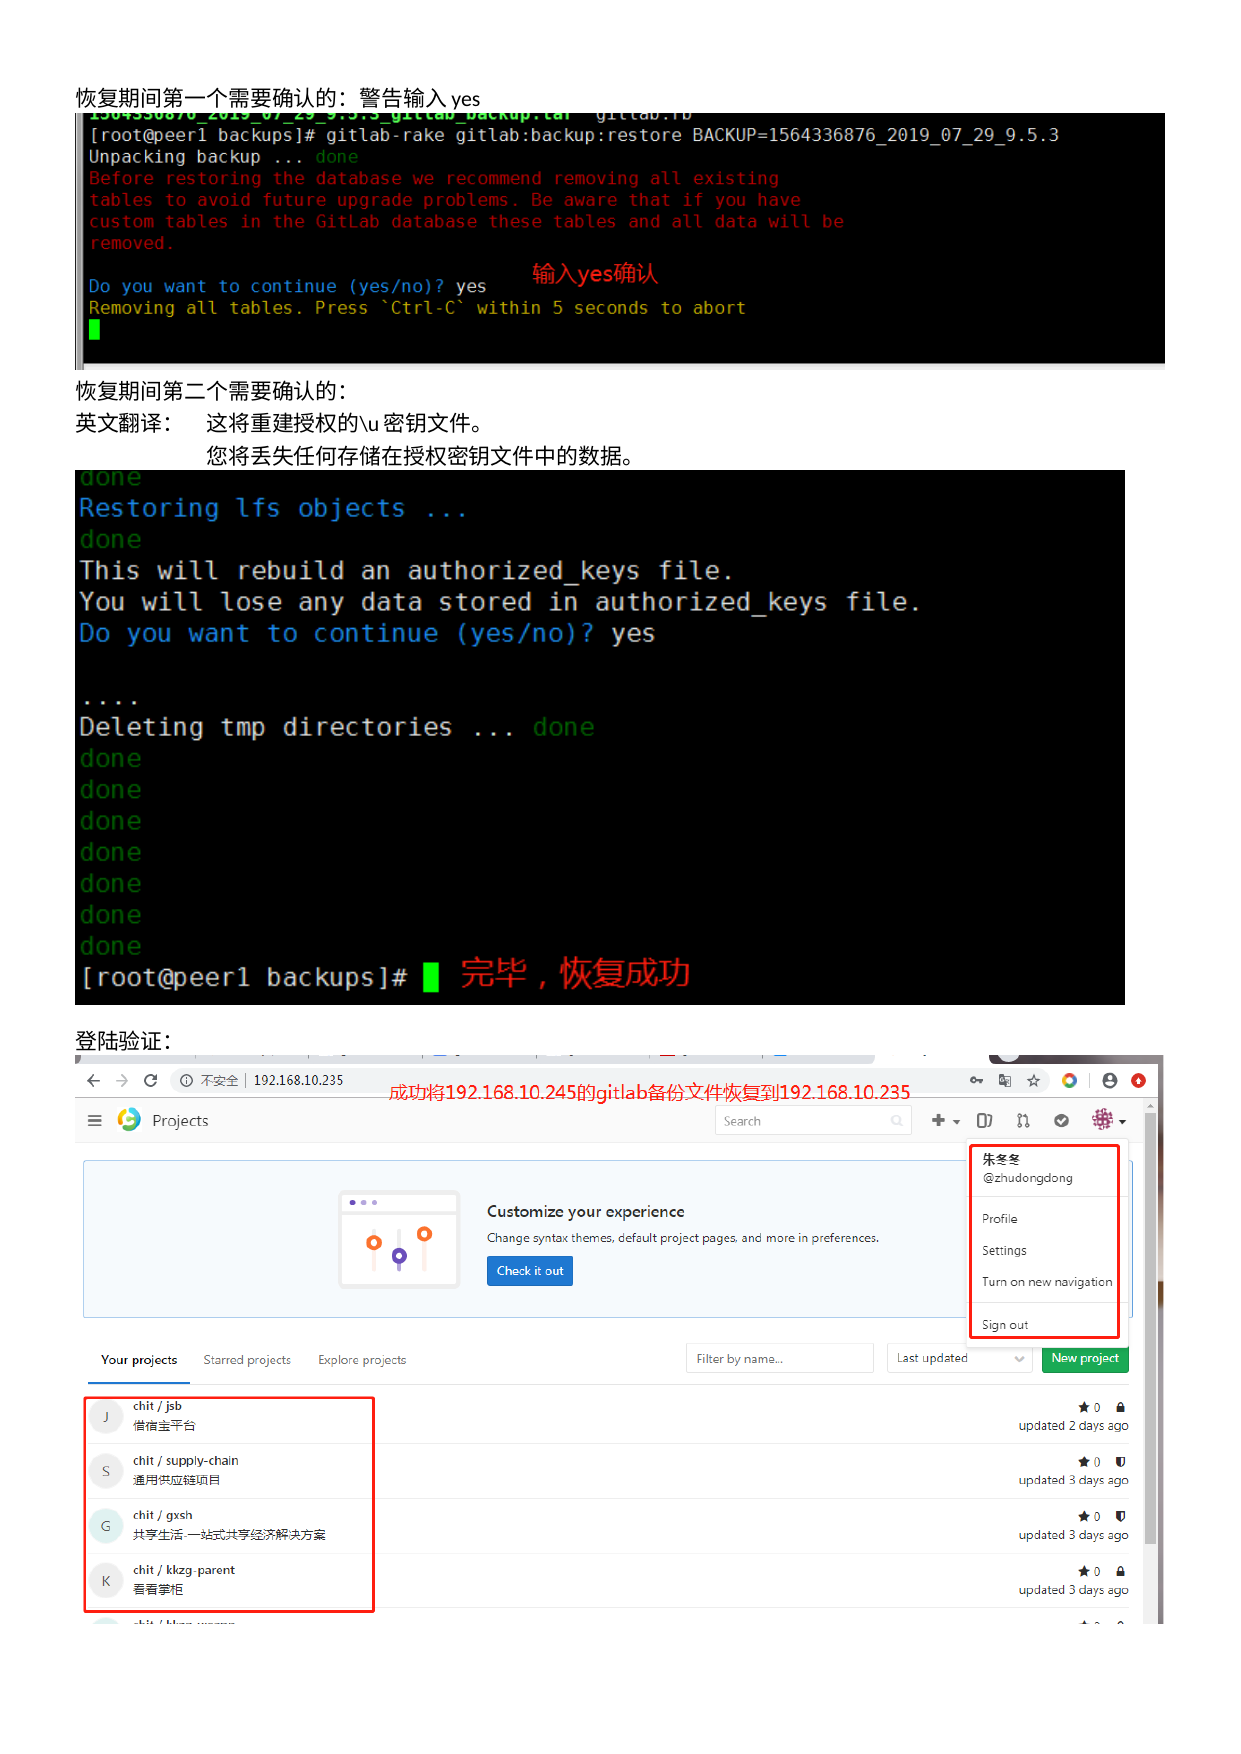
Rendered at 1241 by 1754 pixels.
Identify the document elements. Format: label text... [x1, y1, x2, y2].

text 您将丢失任何存储在授权密钥文件中的数据。 [162, 438, 1165, 471]
picture [75, 113, 1165, 370]
text 恢复期间第二个需要确认的： [75, 373, 1165, 406]
picture [75, 470, 1125, 1005]
text 恢复期间第一个需要确认的：警告输入yes [75, 81, 1165, 113]
picture [75, 1055, 1164, 1624]
text 英文翻译： 这将重建授权的\u密钥文件。 [75, 406, 1165, 438]
text 登陆验证： [75, 1023, 1165, 1056]
